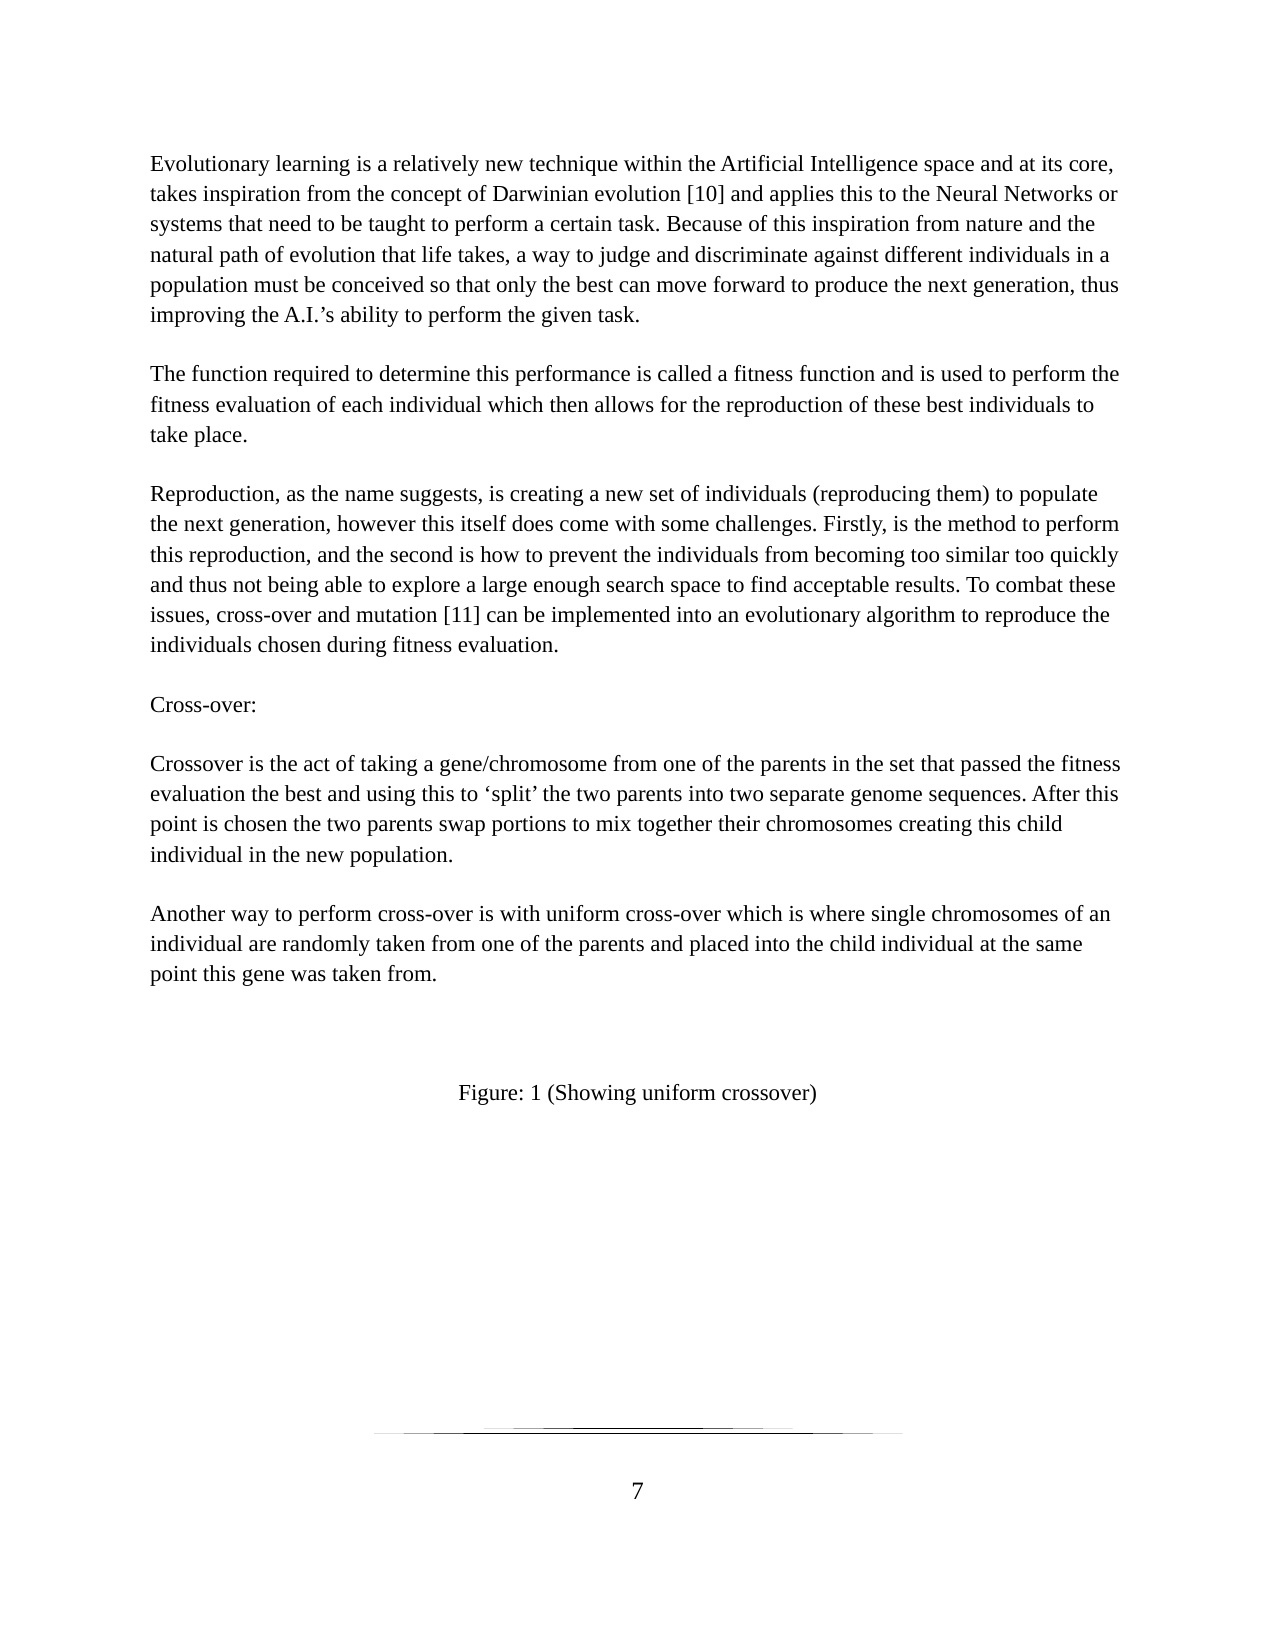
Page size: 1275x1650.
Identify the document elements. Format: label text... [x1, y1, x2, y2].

title Evolutionary learning is a relatively new technique within the Artificial Intelligence space and at its core, takes inspiration from the concept of Darwinian evolution [10] and applies this to the Neural Networks or systems that need to be taught to perform a certain task. Because of this inspiration from nature and the natural path of evolution that life takes, a way to judge and discriminate against different individuals in a population must be conceived so that only the best can move forward to produce the next generation, thus improving the A.I.’s ability to perform the given task. [150, 150, 1125, 327]
title Another way to perform cross-over is with uniform cross-over which is where single chromosomes of an individual are randomly taken from one of the parents and placed into the child individual at the same point this gene was taken from. [150, 900, 1125, 987]
title The function required to determine this performance is called a fitness function and is used to perform the fitness evaluation of each individual which then allows for the reproduction of these best individuals to take place. [150, 360, 1125, 447]
title Cross-over: [150, 691, 1125, 717]
title Figure: 1 (Showing uniform crossover) [150, 1079, 1125, 1106]
title Crossover is the act of taking a gene/chromosome from one of the parents in the set that passed the fitness evaluation the best and using this to ‘split’ the two parents into two separate genome sequences. After this point is chosen the two parents swap portions to mix together their chromosomes creating this child individual in the new population. [150, 750, 1125, 867]
title Reproduction, as the name suggests, is creating a new set of individuals (reproducing them) to populate the next generation, however this itself does come with some challenges. Firstly, is the method to perform this reproduction, and the second is how to prevent the individuals from becoming too similar too quickly and thus not being able to explore a large enough search space to find acceptable results. To combat these issues, cross-over and mutation [11] can be implemented into an evolutionary algorithm to reproduce the individuals chosen during fitness evaluation. [150, 480, 1125, 658]
